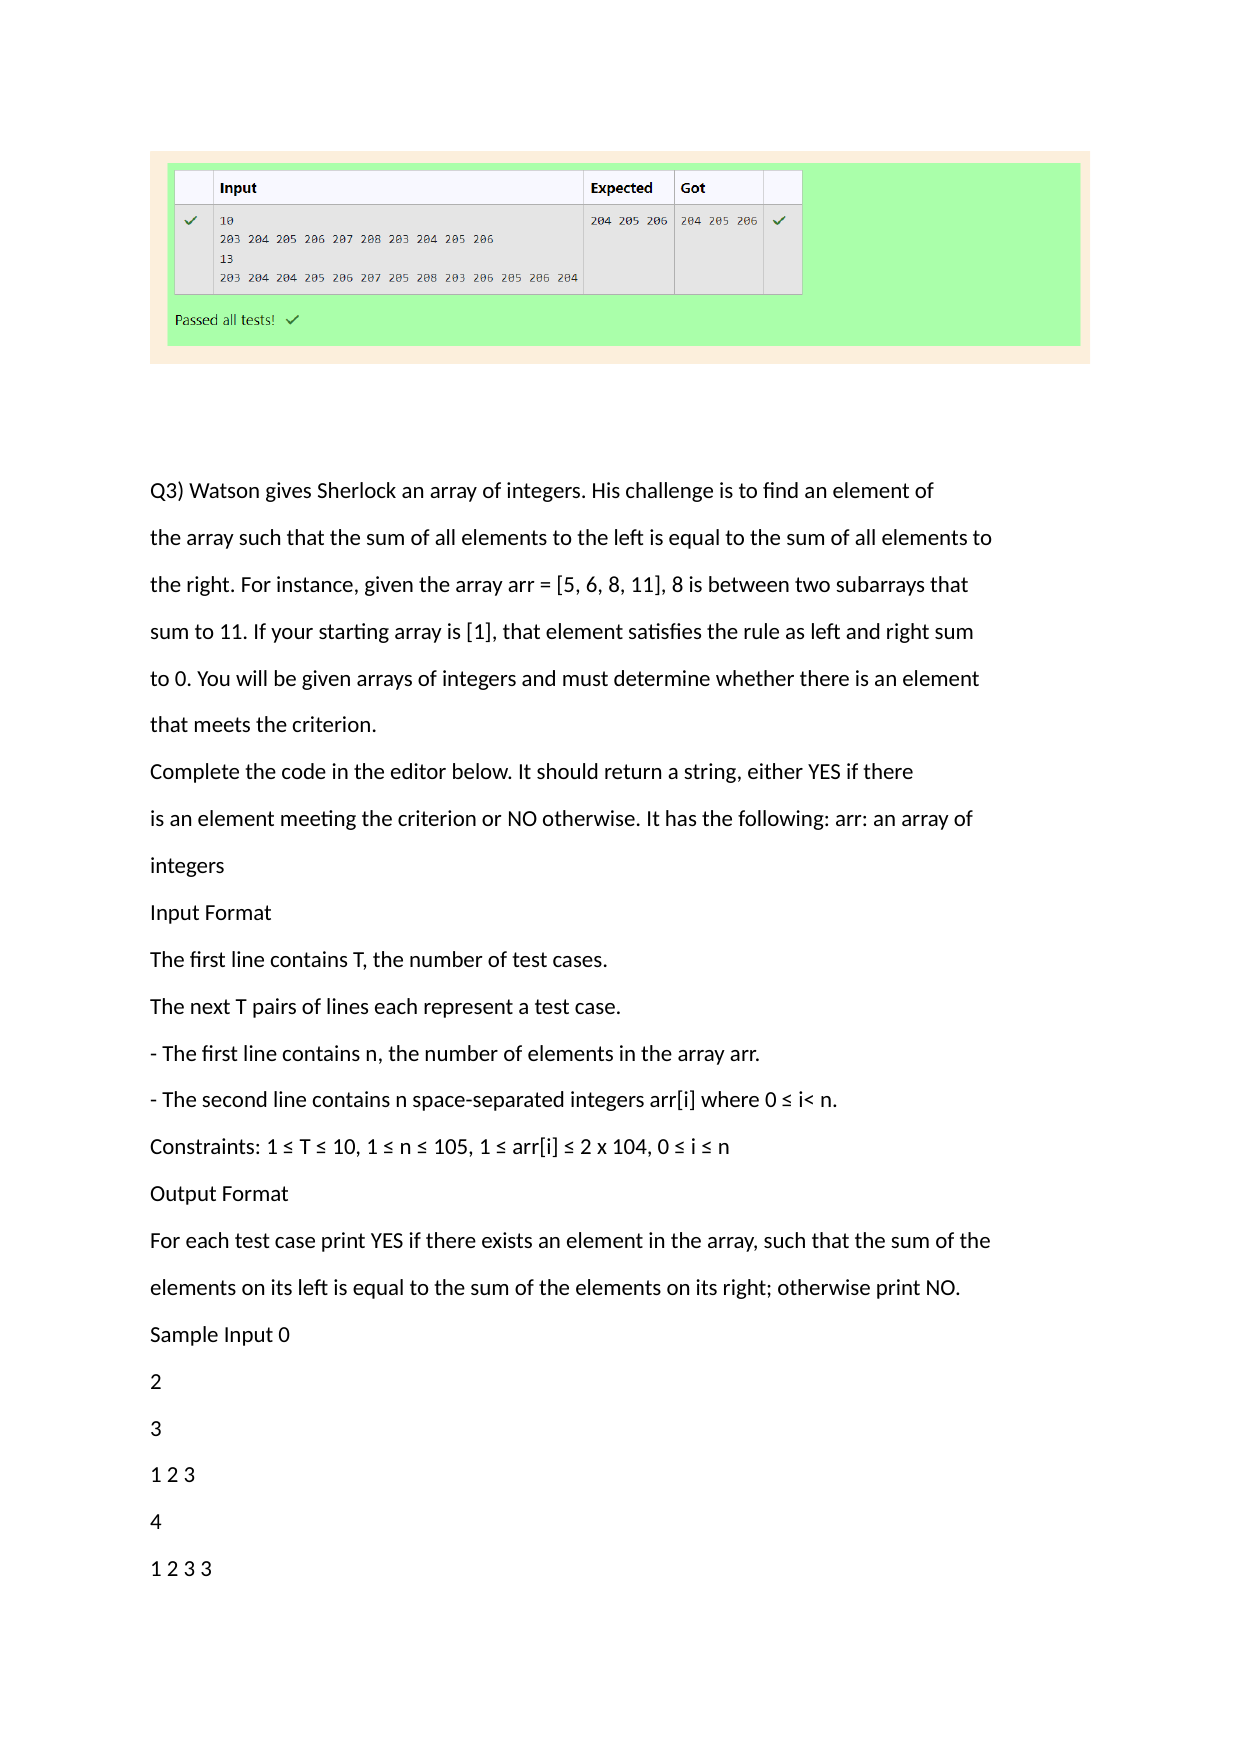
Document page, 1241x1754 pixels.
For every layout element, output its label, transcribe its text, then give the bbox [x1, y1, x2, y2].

text Constraints: 1 ≤ T ≤ 10, 1 ≤ n ≤ 105, 1 ≤ arr[i] ≤ 2 x 104, 0 ≤ i ≤ n [150, 1132, 1090, 1160]
text The first line contains T, the number of test cases. [150, 945, 1090, 973]
text the array such that the sum of all elements to the left is equal to the sum of all elements to [150, 523, 1090, 551]
text is an element meeting the criterion or NO otherwise. It has the following: arr: an array of [150, 804, 1090, 832]
text - The second line contains n space-separated integers arr[i] where 0 ≤ i< n. [150, 1086, 1090, 1113]
text to 0. You will be given arrays of integers and must determine whether there is an element [150, 664, 1090, 692]
text that meets the criterion. [150, 711, 1090, 738]
text Sample Input 0 [150, 1320, 1090, 1348]
text Output Format [150, 1179, 1090, 1207]
text elements on its left is equal to the sum of the elements on its right; otherwise print NO. [150, 1273, 1090, 1301]
text 1 2 3 [150, 1461, 1090, 1488]
text sum to 11. If your starting array is [1], that element satisfies the rule as left and right sum [150, 617, 1090, 645]
text 4 [150, 1507, 1090, 1535]
text 2 [150, 1367, 1090, 1395]
text The next T pairs of lines each represent a test case. [150, 992, 1090, 1020]
text 1 2 3 3 [150, 1554, 1090, 1582]
text integers [150, 851, 1090, 879]
picture [150, 150, 1091, 364]
text Input Format [150, 898, 1090, 926]
text 3 [150, 1414, 1090, 1442]
text - The first line contains n, the number of elements in the array arr. [150, 1039, 1090, 1067]
text the right. For instance, given the array arr = [5, 6, 8, 11], 8 is between two subarrays that [150, 570, 1090, 598]
text For each test case print YES if there exists an element in the array, such that the sum of the [150, 1226, 1090, 1254]
text Complete the code in the editor below. It should return a string, either YES if there [150, 757, 1090, 785]
text Q3) Watson gives Sherlock an array of integers. His challenge is to find an element of [150, 476, 1090, 504]
